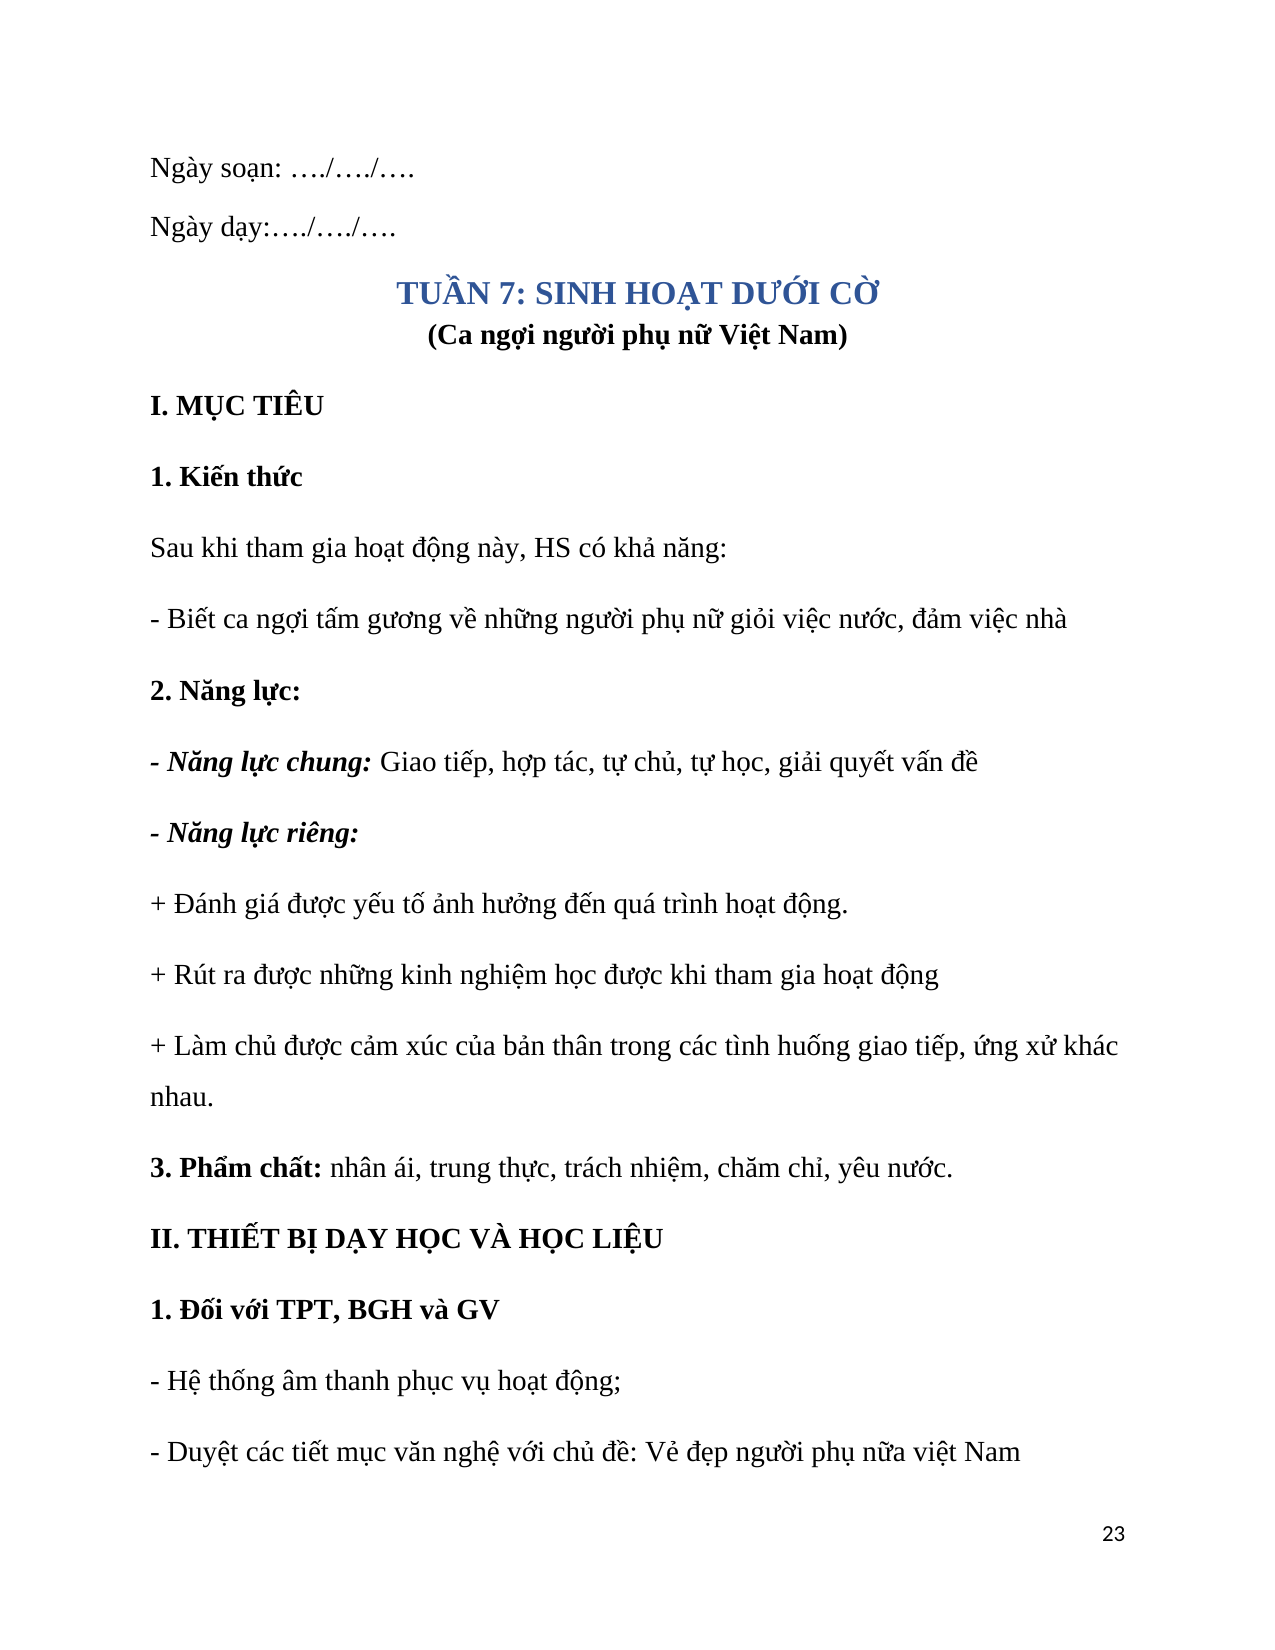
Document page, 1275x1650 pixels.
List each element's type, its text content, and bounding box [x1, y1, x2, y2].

text 3. Phẩm chất: nhân ái, trung thực, trách nhiệm, chăm chỉ, yêu nước. [150, 1150, 1125, 1183]
text - Năng lực riêng: [150, 815, 1125, 848]
text - Duyệt các tiết mục văn nghệ với chủ đề: Vẻ đẹp người phụ nữa việt Nam [150, 1434, 1125, 1468]
text - Hệ thống âm thanh phục vụ hoạt động; [150, 1363, 1125, 1397]
text Ngày soạn: …./…./…. [150, 150, 1125, 183]
text 2. Năng lực: [150, 673, 1125, 706]
text - Năng lực chung: Giao tiếp, hợp tác, tự chủ, tự học, giải quyết vấn đề [150, 744, 1125, 777]
text + Đánh giá được yếu tố ảnh hưởng đến quá trình hoạt động. [150, 886, 1125, 920]
text - Biết ca ngợi tấm gương về những người phụ nữ giỏi việc nước, đảm việc nhà [150, 602, 1125, 635]
text Sau khi tham gia hoạt động này, HS có khả năng: [150, 530, 1125, 564]
text I. MỤC TIÊU [150, 388, 1125, 422]
text Ngày dạy:…./…./…. [150, 209, 1125, 243]
text 1. Đối với TPT, BGH và GV [150, 1292, 1125, 1326]
text 1. Kiến thức [150, 459, 1125, 493]
text + Rút ra được những kinh nghiệm học được khi tham gia hoạt động [150, 957, 1125, 991]
text + Làm chủ được cảm xúc của bản thân trong các tình huống giao tiếp, ứng xử khác nhau. [150, 1028, 1125, 1112]
subtitle TUẦN 7: SINH HOẠT DƯỚI CỜ [150, 273, 1125, 311]
text II. THIẾT BỊ DẠY HỌC VÀ HỌC LIỆU [150, 1221, 1125, 1254]
text (Ca ngợi người phụ nữ Việt Nam) [150, 317, 1125, 351]
